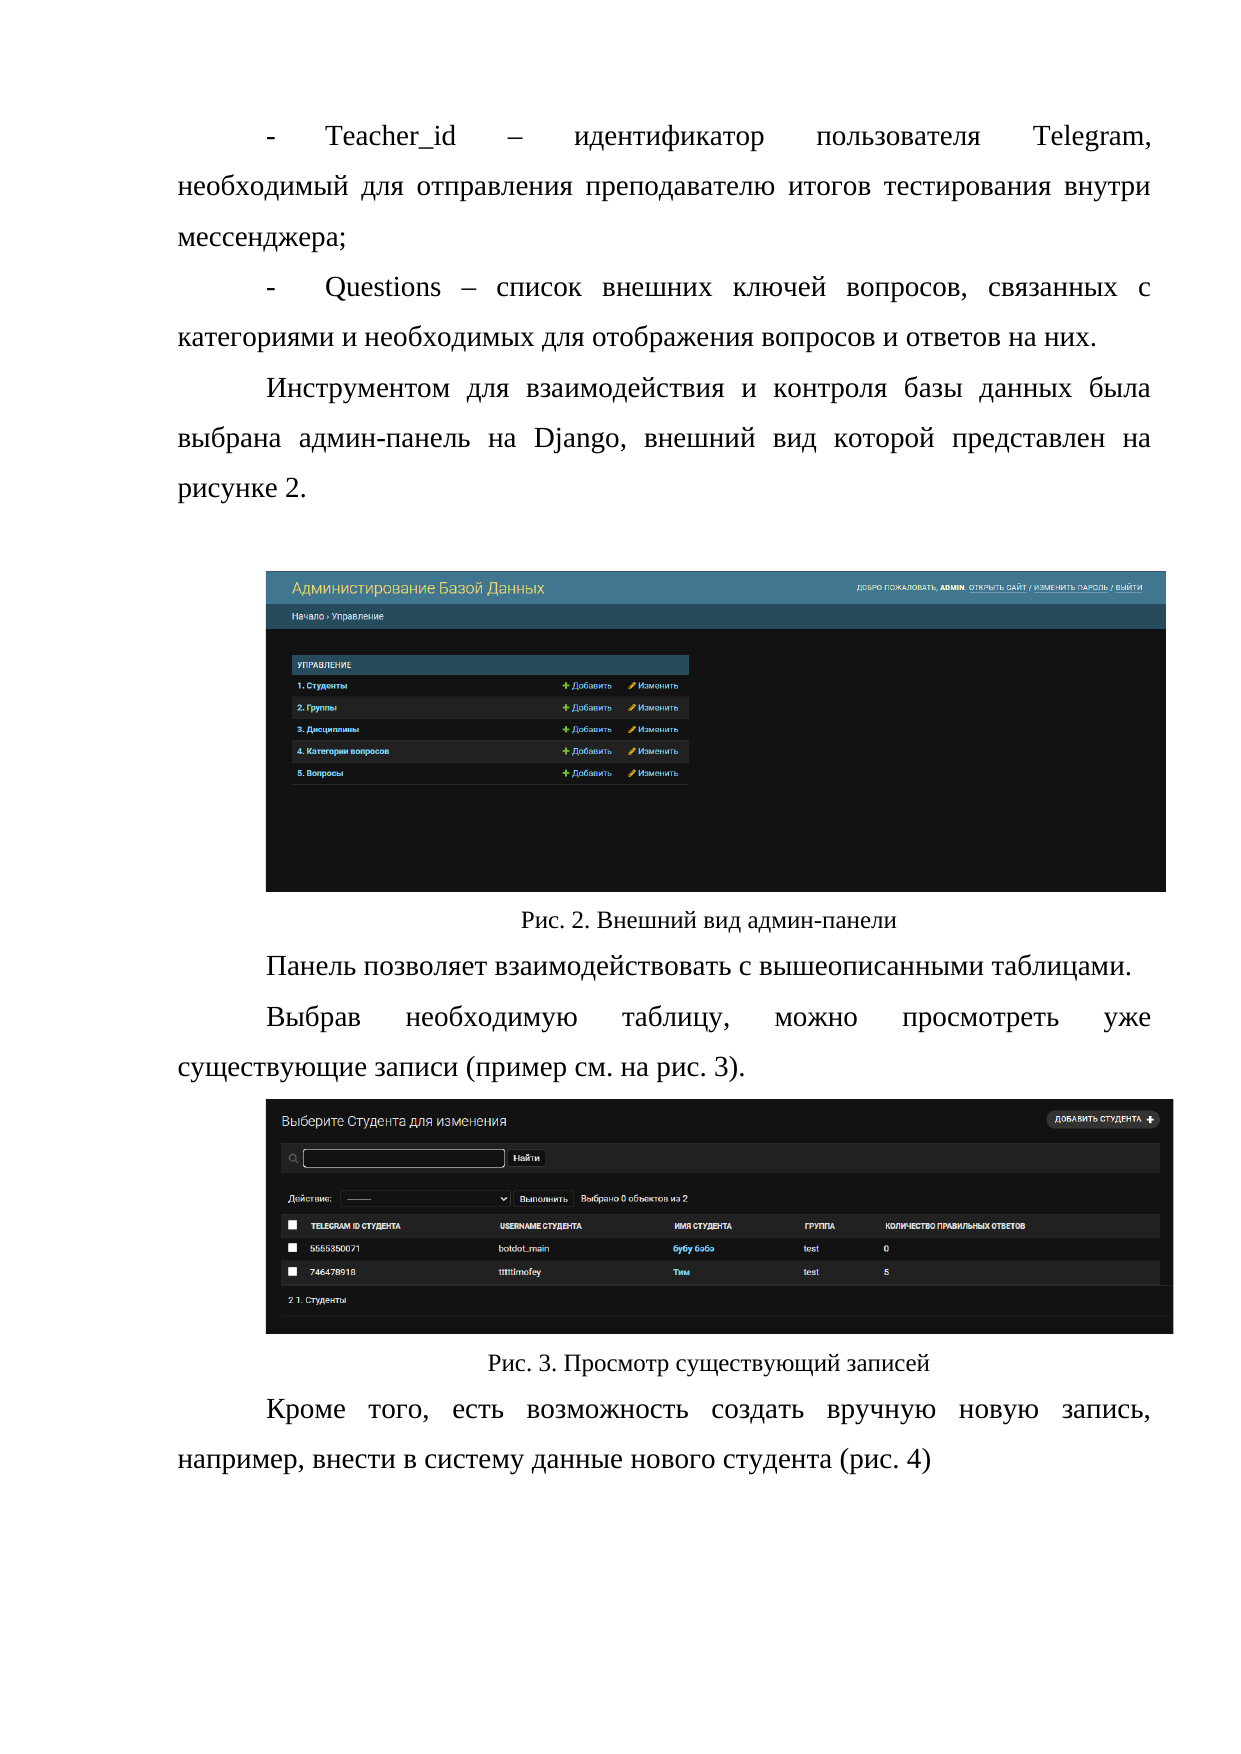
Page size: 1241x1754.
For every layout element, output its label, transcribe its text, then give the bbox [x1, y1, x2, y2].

text Инструментом для взаимодействия и контроля базы данных была выбрана админ-панель на Django, внешний вид которой представлен на рисунке 2. [177, 370, 1152, 504]
list Questions – список внешних ключей вопросов, связанных с категориями и необходимых для отображения вопросов и ответов на них. [177, 269, 1152, 353]
picture [265, 571, 1166, 892]
list Teacher_id – идентификатор пользователя Telegram, необходимый для отправления преподавателю итогов тестирования внутри мессенджера; [177, 118, 1152, 252]
text Кроме того, есть возможность создать вручную новую запись, например, внести в систему данные нового студента (рис. 4) [177, 1391, 1152, 1475]
picture [265, 1099, 1174, 1334]
text Панель позволяет взаимодействовать с вышеописанными таблицами. [177, 948, 1152, 982]
text Рис. 3. Просмотр существующий записей [177, 1348, 1152, 1377]
text Выбрав необходимую таблицу, можно просмотреть уже существующие записи (пример см. на рис. 3). [177, 999, 1152, 1083]
text Рис. 2. Внешний вид админ-панели [177, 905, 1152, 934]
